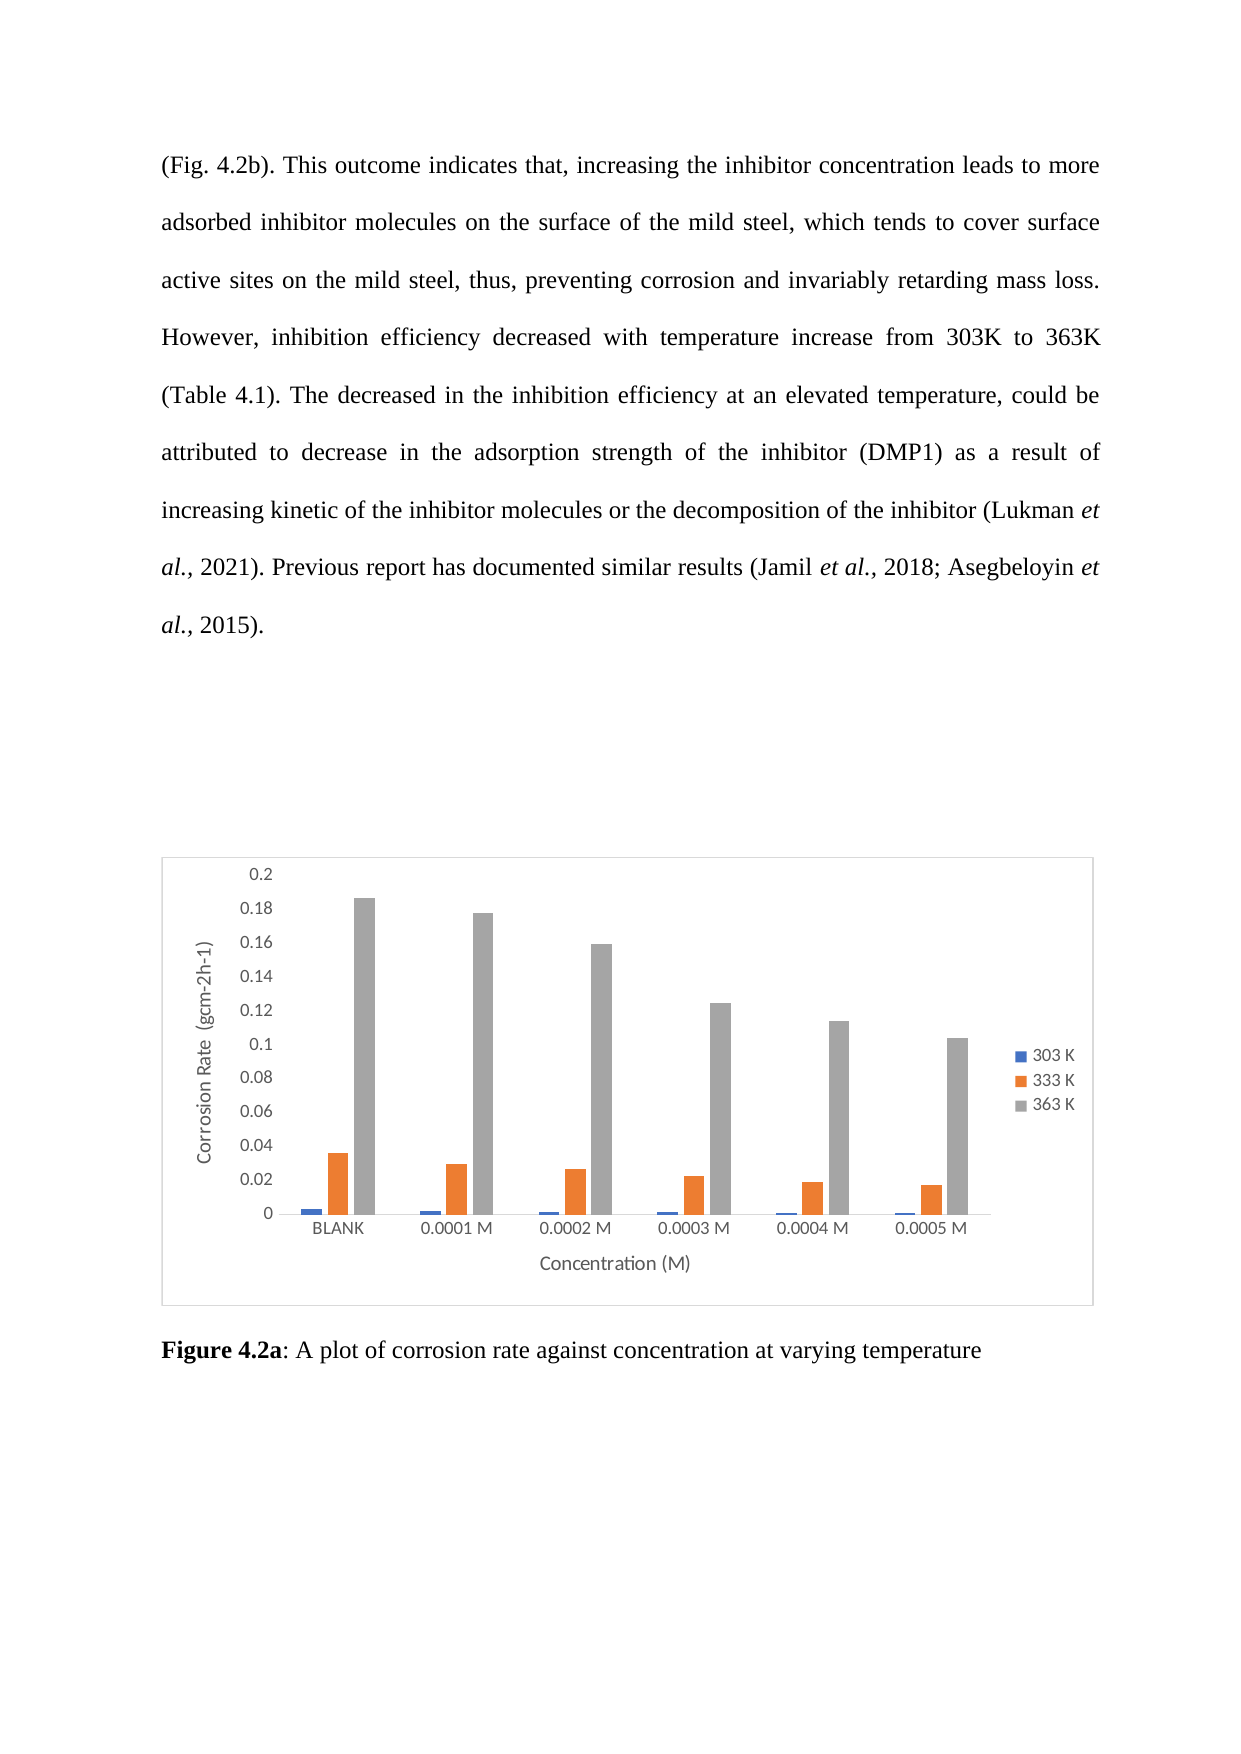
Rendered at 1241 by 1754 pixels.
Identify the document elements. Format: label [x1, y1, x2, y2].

table_header [150, 150, 1113, 1450]
